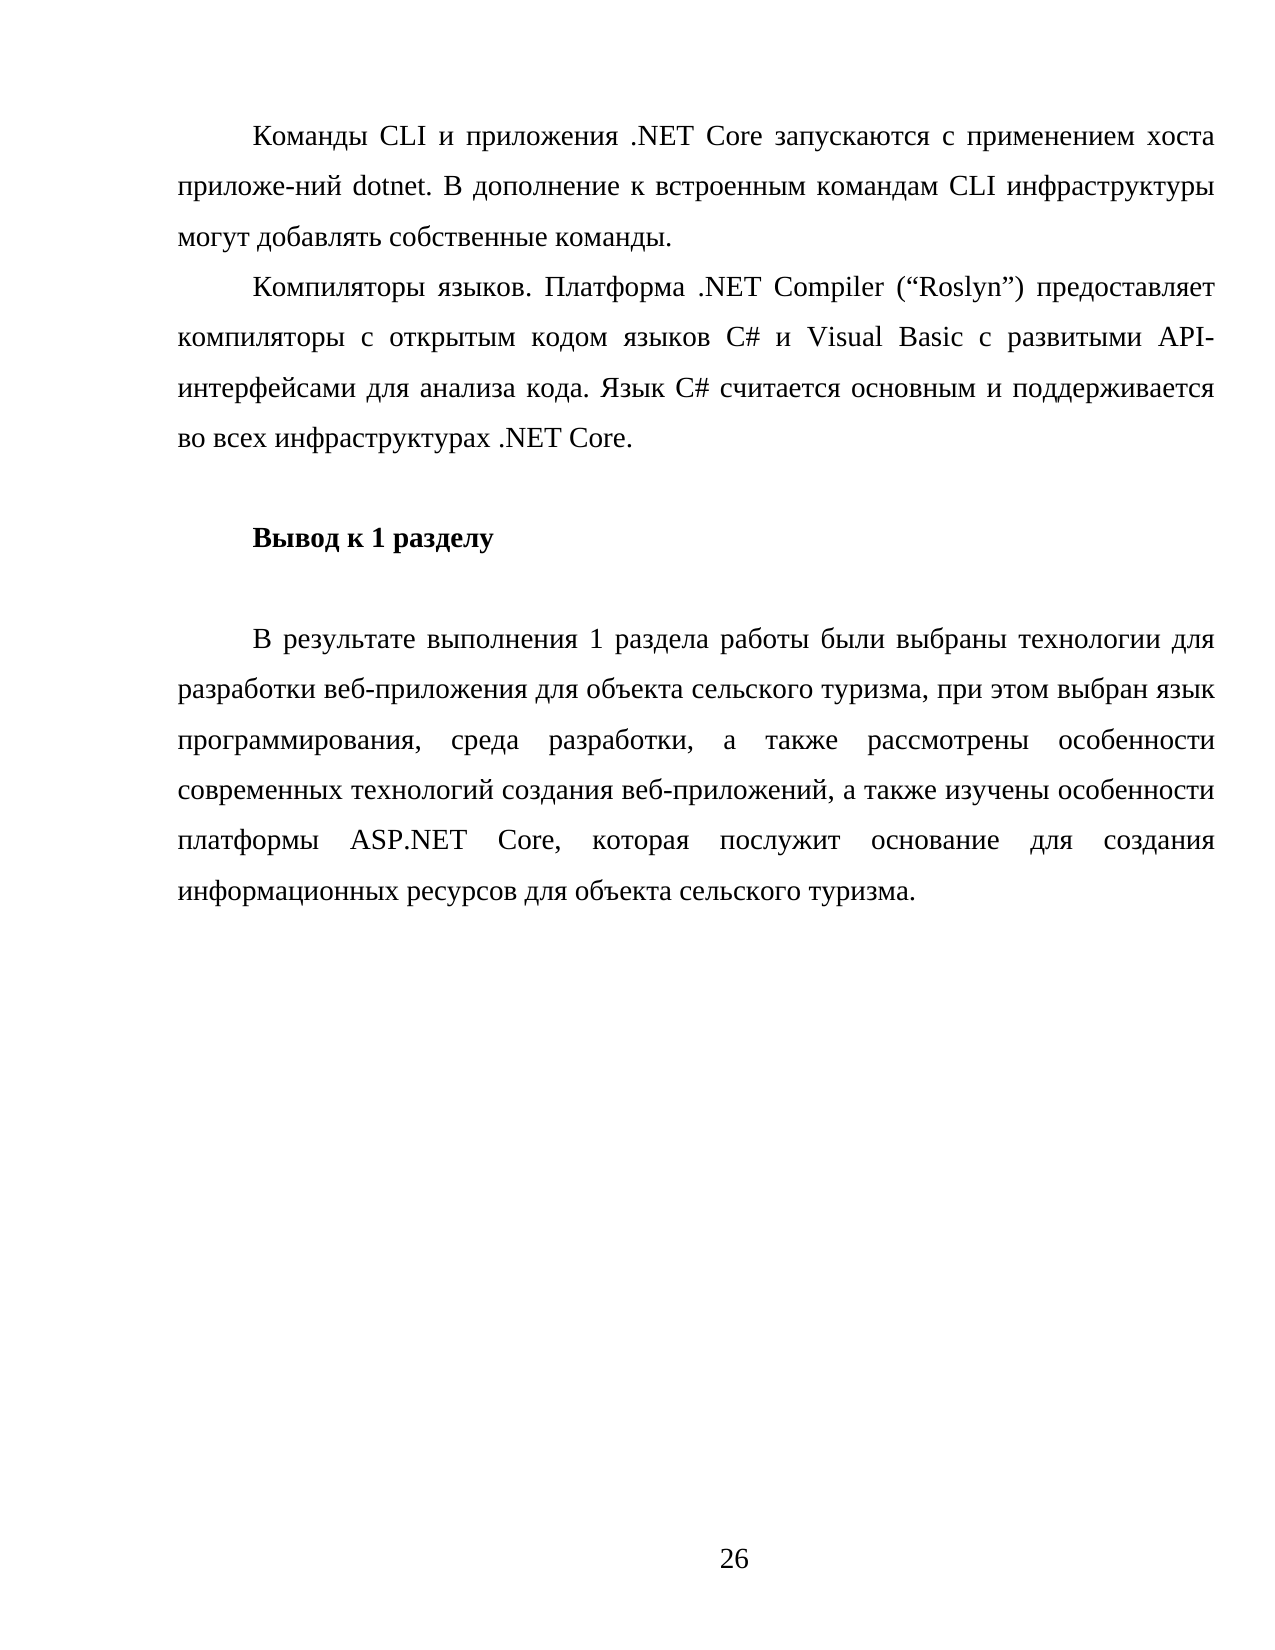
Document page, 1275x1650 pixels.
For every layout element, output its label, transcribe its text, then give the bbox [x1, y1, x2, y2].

text В результате выполнения 1 раздела работы были выбраны технологии для разработки веб-приложения для объекта сельского туризма, при этом выбран язык программирования, среда разработки, а также рассмотрены особенности современных технологий создания веб-приложений, а также изучены особенности платформы ASP.NET Core, которая послужит основание для создания информационных ресурсов для объекта сельского туризма. [177, 621, 1216, 906]
text Компиляторы языков. Платформа .NET Compiler (“Roslyn”) предоставляет компиляторы с открытым кодом языков C# и Visual Basic с развитыми API-интерфейсами для анализа кода. Язык C# считается основным и поддерживается во всех инфраструктурах .NET Core. [177, 269, 1216, 453]
text Вывод к 1 разделу [177, 521, 1216, 554]
text Команды CLI и приложения .NET Core запускаются с применением хоста приложе-ний dotnet. В дополнение к встроенным командам CLI инфраструктуры могут добавлять собственные команды. [177, 118, 1216, 252]
